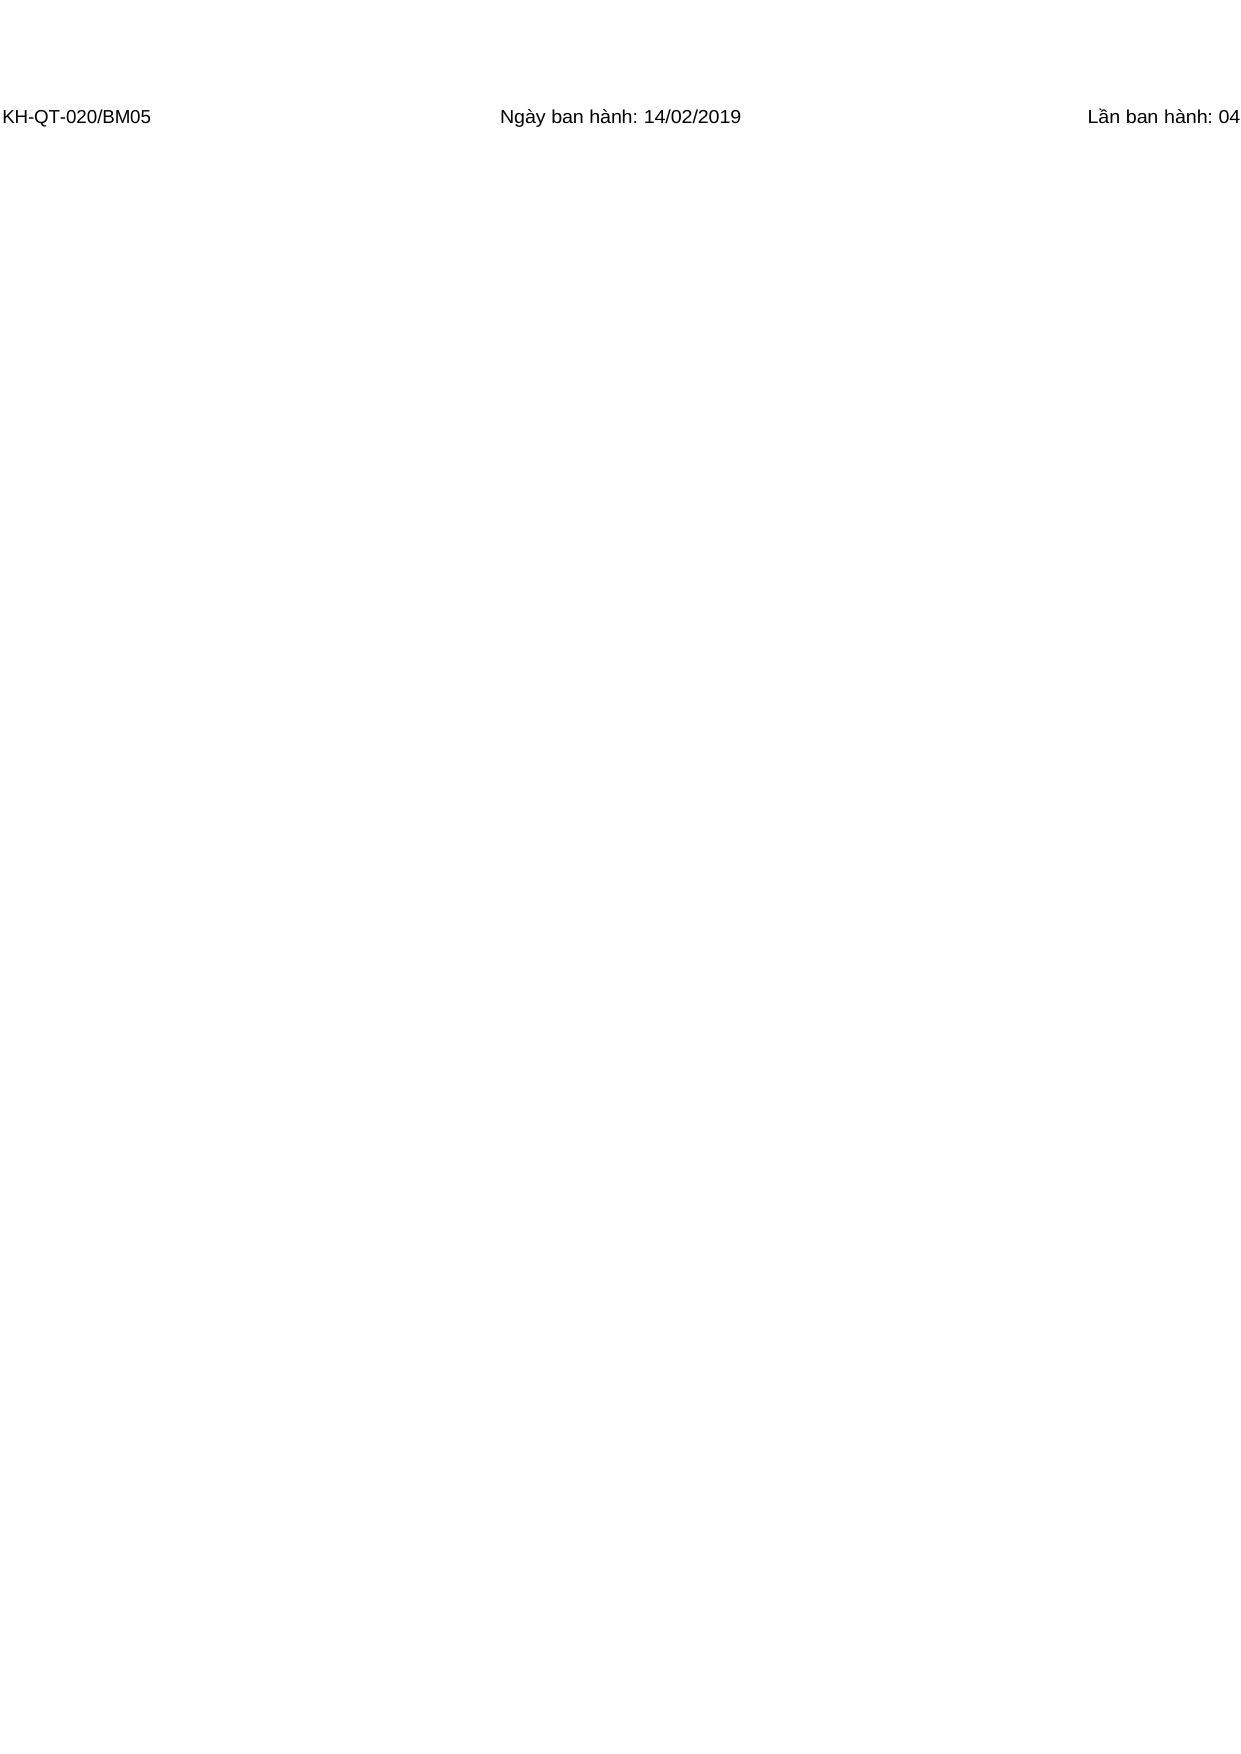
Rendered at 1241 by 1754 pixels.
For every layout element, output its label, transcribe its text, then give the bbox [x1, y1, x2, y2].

text KH-QT-020/BM05 Ngày ban hành: 14/02/2019 Lần ban hành: 04 [2, 106, 1240, 128]
